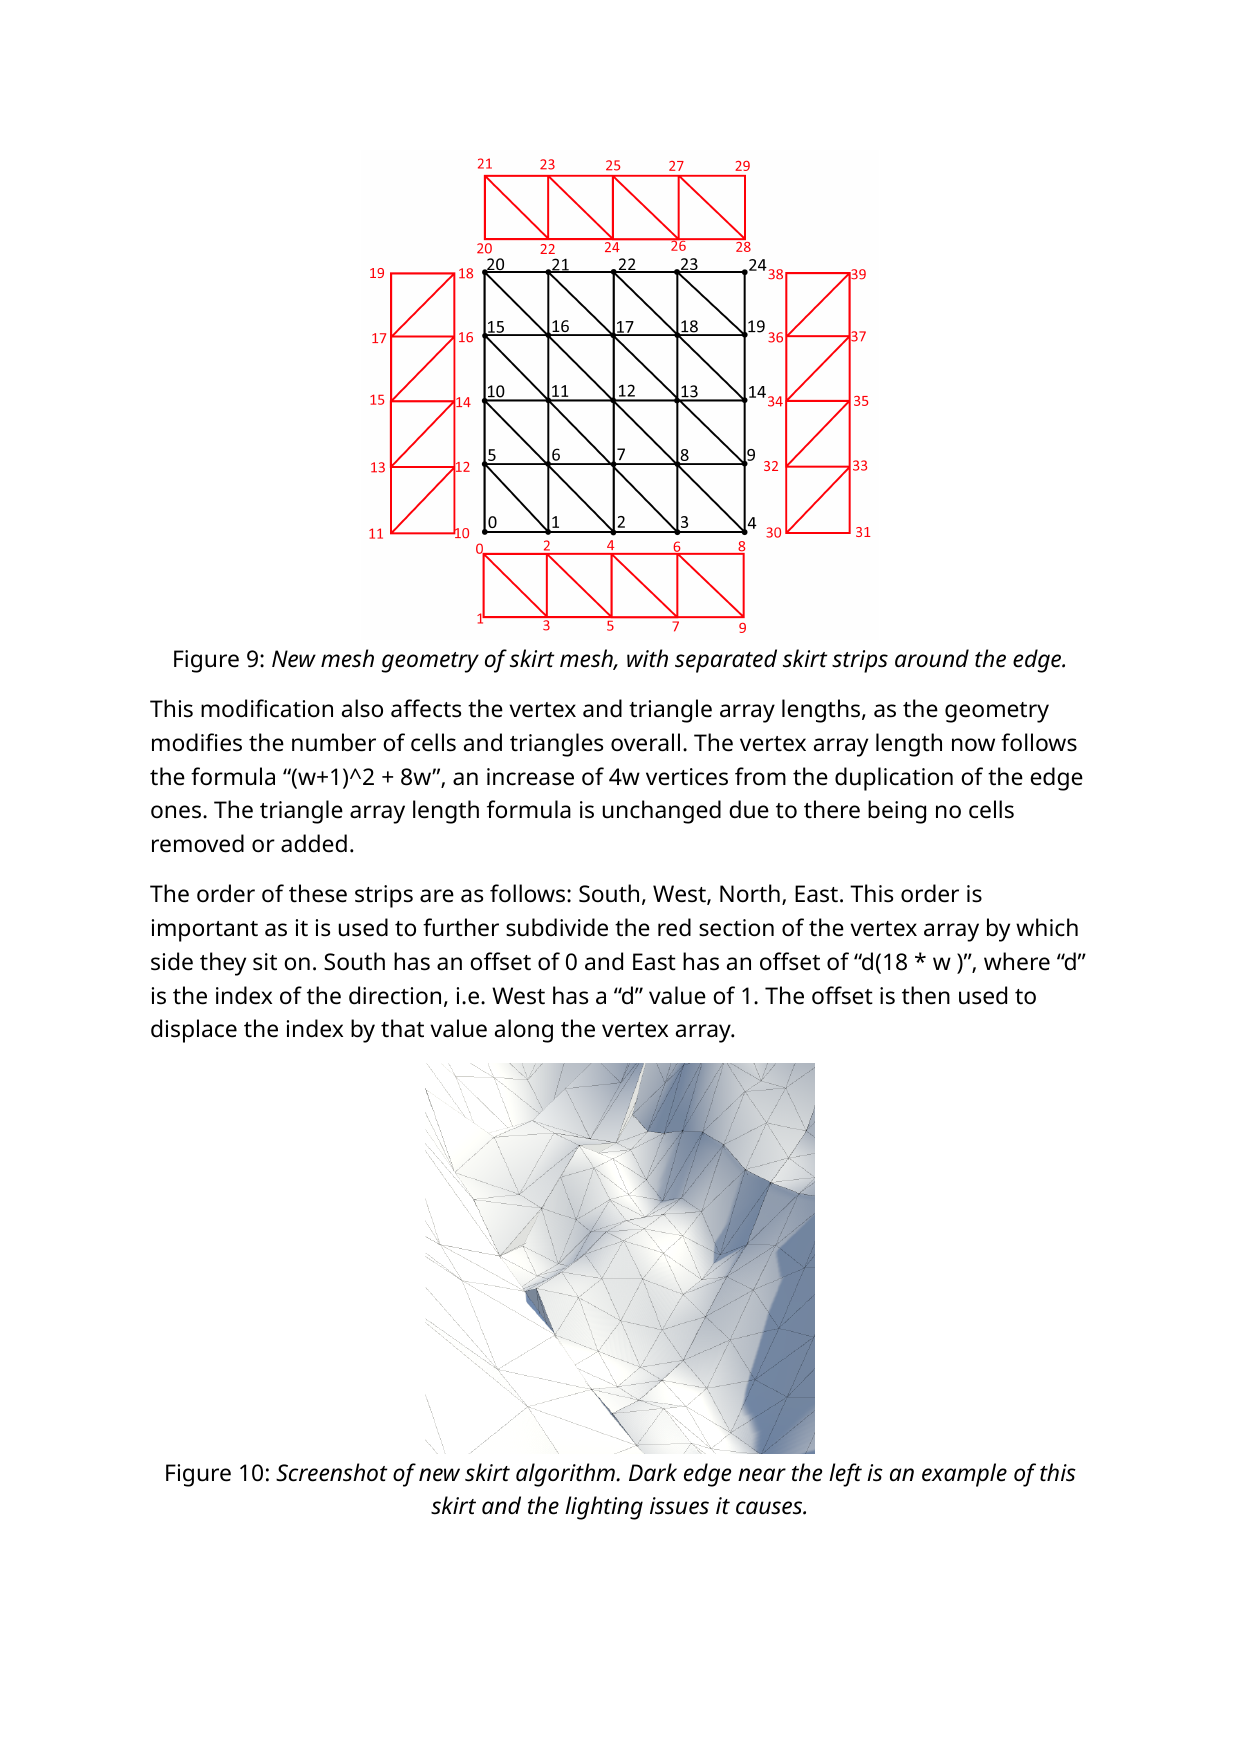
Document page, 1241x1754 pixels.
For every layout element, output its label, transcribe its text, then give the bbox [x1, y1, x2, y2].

picture [360, 150, 880, 640]
picture [425, 1063, 815, 1454]
text This modification also affects the vertex and triangle array lengths, as the geometry modifies the number of cells and triangles overall. The vertex array length now follows the formula “(w+1)^2 + 8w”, an increase of 4w vertices from the duplication of the edge ones. The triangle array length formula is unchanged due to there being no cells removed or added. [150, 693, 1090, 859]
text The order of these strips are as follows: South, West, North, East. This order is important as it is used to further subdivide the red section of the vertex array by which side they sit on. South has an offset of 0 and East has an offset of “d(18 * w )”, where “d” is the index of the direction, i.e. West has a “d” value of 1. The offset is then used to displace the index by that value along the vertex array. [150, 878, 1090, 1044]
